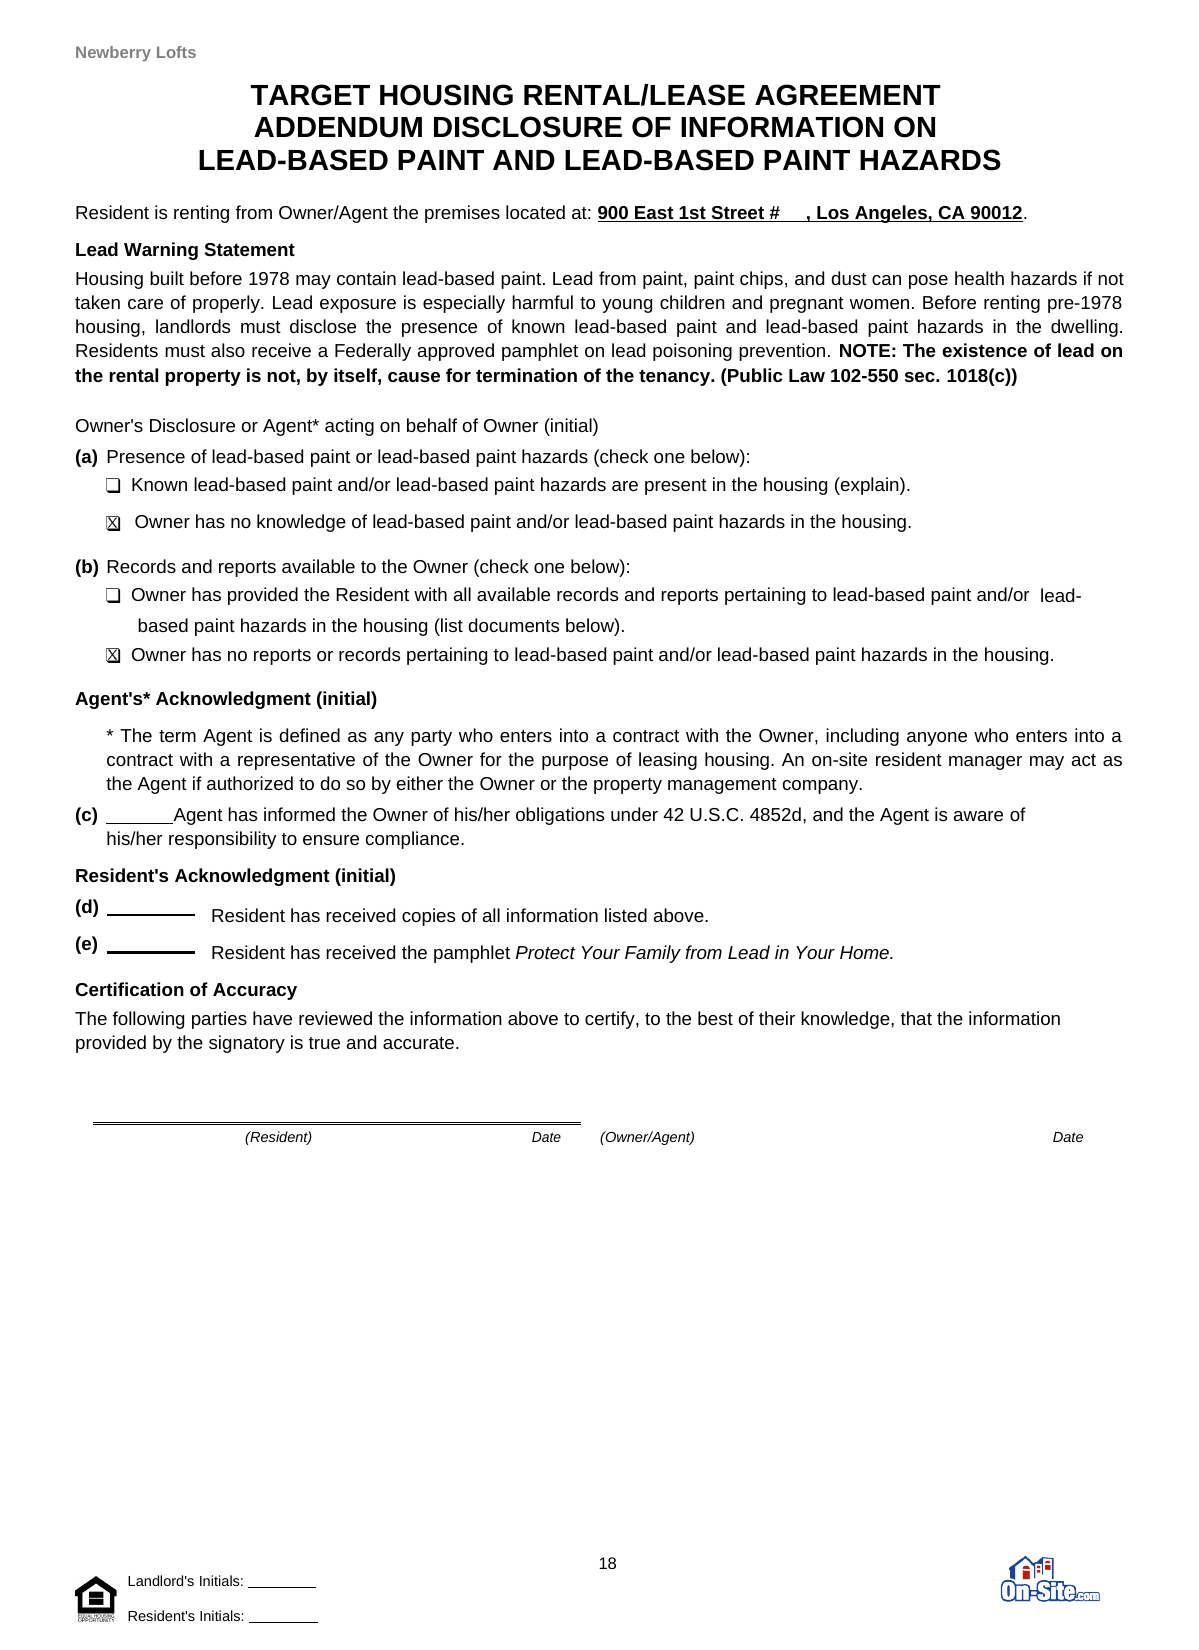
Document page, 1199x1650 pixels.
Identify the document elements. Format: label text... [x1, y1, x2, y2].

list Records and reports available to the Owner (check one below): [75, 556, 1134, 577]
text (Resident) Date (Owner/Agent) Date [75, 1129, 1097, 1145]
text Known lead-based paint and/or lead-based paint hazards are present in the housing (explain). Owner has no knowledge of lead-based paint and/or lead-based paint hazards in the housing. [106, 474, 921, 539]
list Presence of lead-based paint or lead-based paint hazards (check one below): [75, 446, 1134, 467]
picture [997, 1552, 1103, 1605]
text Resident has received copies of all information listed above. [211, 905, 1134, 927]
subtitle TARGET HOUSING RENTAL/LEASE AGREEMENT ADDENDUM DISCLOSURE OF INFORMATION ON [162, 79, 1029, 144]
text Certification of Accuracy [75, 979, 1097, 1001]
list Agent has informed the Owner of his/her obligations under 42 U.S.C. 4852d, and the Agent is aware of his/her responsibility to ensure compliance. [75, 804, 1086, 849]
picture [75, 1576, 117, 1622]
picture [106, 478, 121, 493]
picture [106, 588, 121, 603]
text * The term Agent is defined as any party who enters into a contract with the Owner, including anyone who enters into a contract with a representative of the Owner for the purpose of leasing housing. An on-site resident manager may act as the Agent if authorized to do so by either the Owner or the property management company. [106, 724, 1124, 795]
text Agent's* Acknowledgment (initial) [75, 687, 1134, 709]
picture [106, 648, 121, 663]
text The following parties have reviewed the information above to certify, to the best of their knowledge, that the information provided by the signatory is true and accurate. [75, 1008, 1097, 1054]
text Owner's Disclosure or Agent* acting on behalf of Owner (initial) [75, 414, 1134, 436]
text Resident is renting from Owner/Agent the premises located at: 900 East 1st Street # , Los Angeles, CA 90012. Lead Warning Statement [75, 187, 1073, 260]
text Resident's Acknowledgment (initial) [75, 865, 1134, 886]
picture [106, 516, 121, 531]
text LEAD-BASED PAINT AND LEAD-BASED PAINT HAZARDS [162, 144, 1037, 177]
text Resident has received the pamphlet Protect Your Family from Lead in Your Home. [211, 942, 1134, 964]
text Owner has provided the Resident with all available records and reports pertaining to lead-based paint and/or lead-based paint hazards in the housing (list documents below). [106, 584, 1124, 637]
text Housing built before 1978 may contain lead-based paint. Lead from paint, paint chips, and dust can pose health hazards if not taken care of properly. Lead exposure is especially harmful to young children and pregnant women. Before renting pre-1978 housing, landlords must disclose the presence of known lead-based paint and lead-based paint hazards in the dwelling. Residents must also receive a Federally approved pamphlet on lead poisoning prevention. NOTE: The existence of lead on the rental property is not, by itself, cause for termination of the tenancy. (Public Law 102-550 sec. 1018(c)) [75, 267, 1124, 386]
text Owner has no reports or records pertaining to lead-based paint and/or lead-based paint hazards in the housing. [106, 643, 1134, 672]
